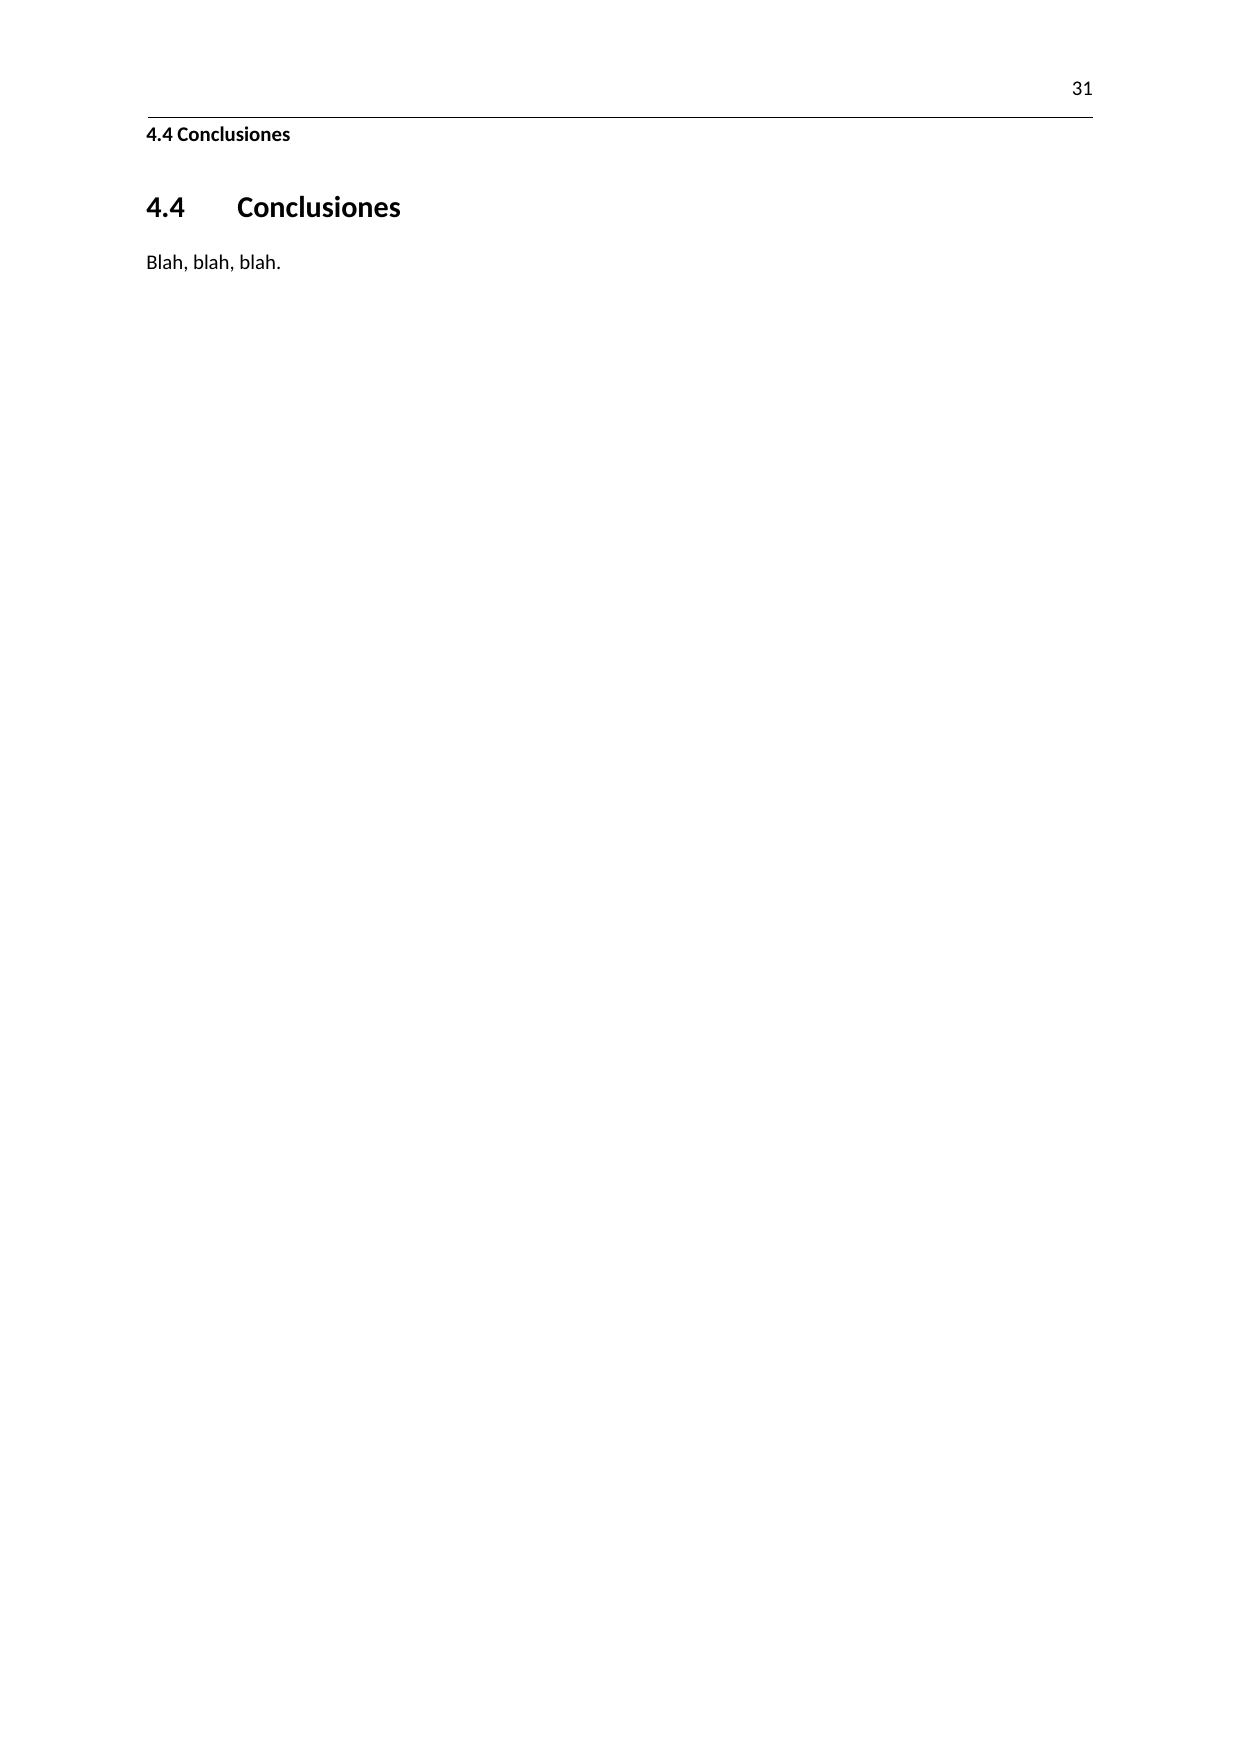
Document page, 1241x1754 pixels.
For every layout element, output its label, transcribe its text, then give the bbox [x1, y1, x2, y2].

text 4.4 Conclusiones [146, 102, 1093, 147]
text 4.4 Conclusiones [146, 188, 1093, 225]
text Blah, blah, blah. [146, 249, 1093, 275]
